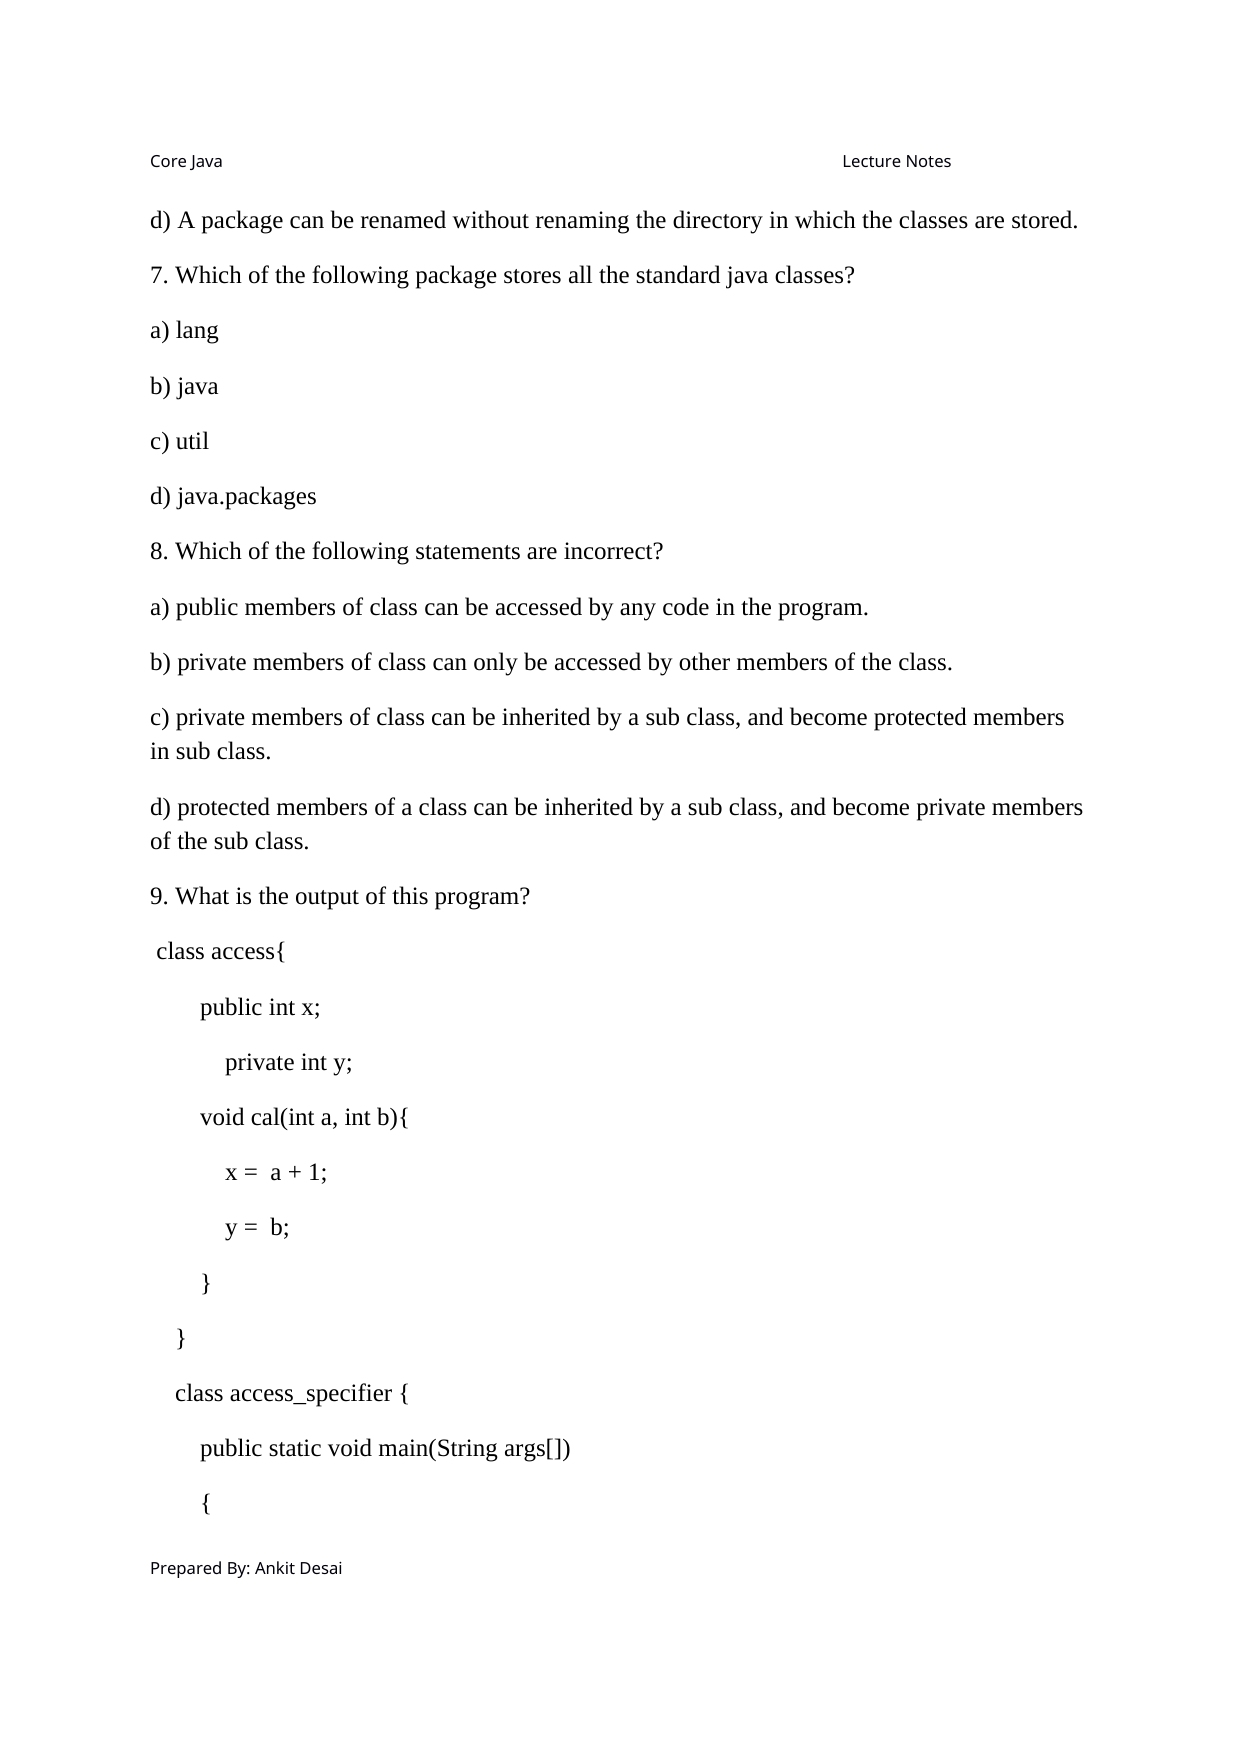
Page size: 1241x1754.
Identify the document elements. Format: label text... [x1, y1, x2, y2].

text 9. What is the output of this program? [150, 876, 1090, 910]
text c) private members of class can be inherited by a sub class, and become protected members in sub class. [150, 696, 1090, 765]
text b) private members of class can only be accessed by other members of the class. [150, 641, 1090, 676]
text a) public members of class can be accessed by any code in the program. [150, 586, 1090, 620]
text void cal(int a, int b){ [150, 1096, 1090, 1131]
text } [150, 1262, 1090, 1296]
text private int y; [150, 1041, 1090, 1076]
text 8. Which of the following statements are incorrect? [150, 531, 1090, 565]
text class access{ [150, 931, 1090, 965]
text } [150, 1317, 1090, 1352]
text class access_specifier { [150, 1372, 1090, 1407]
text public int x; [150, 986, 1090, 1020]
text b) java [150, 365, 1090, 399]
text d) java.packages [150, 476, 1090, 510]
text 7. Which of the following package stores all the standard java classes? [150, 255, 1090, 289]
text { [150, 1483, 1090, 1517]
text y = b; [150, 1207, 1090, 1241]
text c) util [150, 420, 1090, 455]
text a) lang [150, 310, 1090, 344]
text x = a + 1; [150, 1152, 1090, 1186]
text d) A package can be renamed without renaming the directory in which the classes are stored. [150, 199, 1090, 234]
text d) protected members of a class can be inherited by a sub class, and become private members of the sub class. [150, 786, 1090, 855]
text public static void main(String args[]) [150, 1428, 1090, 1462]
